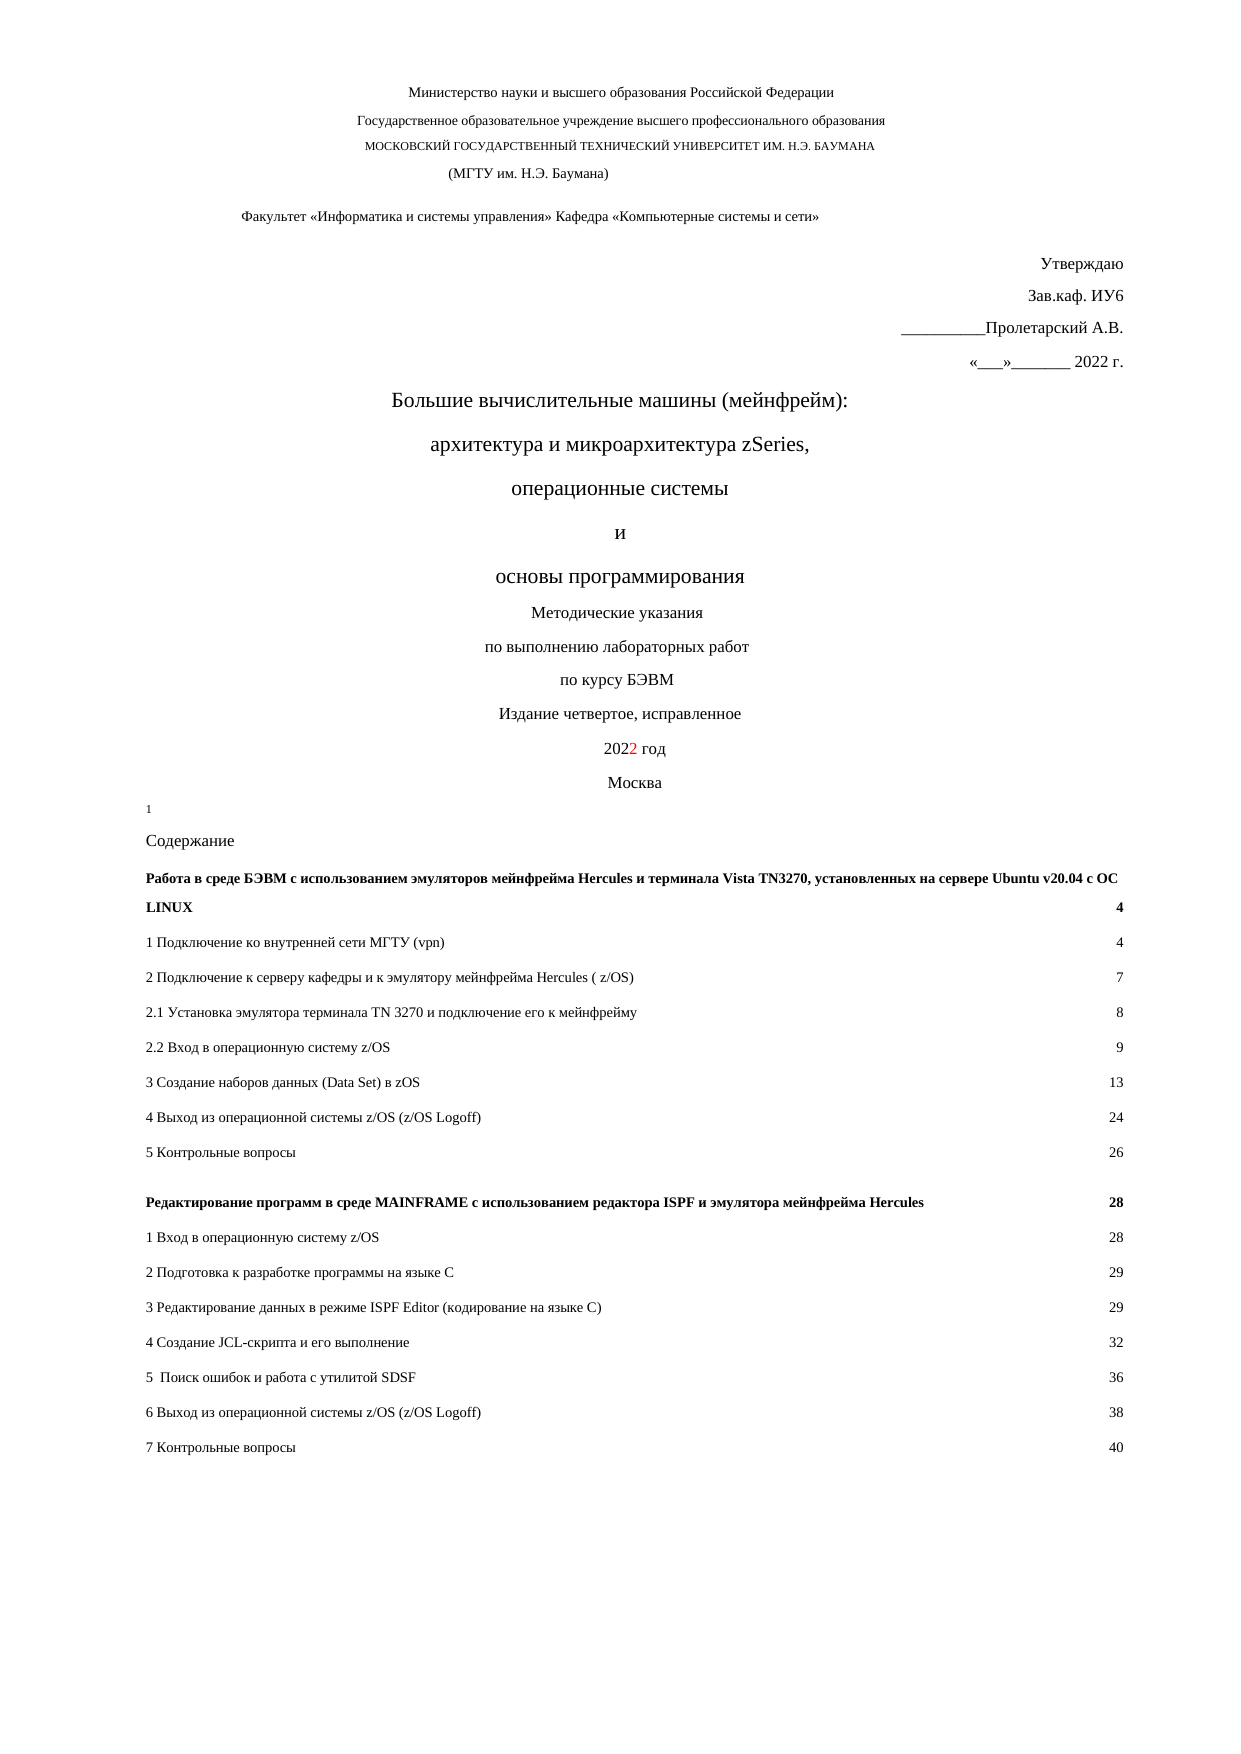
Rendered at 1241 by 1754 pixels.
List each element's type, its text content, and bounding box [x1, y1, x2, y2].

text (МГТУ им. Н.Э. Баумана) [146, 153, 911, 182]
text архитектура и микроархитектура zSeries, [146, 413, 1094, 456]
text 2022 год [146, 725, 1123, 758]
text Утверждаю [146, 239, 1123, 273]
text операционные системы [146, 457, 1094, 500]
text по выполнению лабораторных работ [146, 622, 1088, 656]
text Содержание [146, 816, 1123, 850]
text Министерство науки и высшего образования Российской Федерации [146, 72, 1096, 101]
text __________Пролетарский А.В. [146, 305, 1123, 337]
text Большие вычислительные машины (мейнфрейм): [146, 371, 1094, 413]
text Москва [146, 758, 1123, 792]
text основы программирования [146, 544, 1094, 588]
text Государственное образовательное учреждение высшего профессионального образования [146, 101, 1096, 128]
text Издание четвертое, исправленное [146, 689, 1094, 723]
text Методические указания [146, 589, 1088, 622]
text МОСКОВСКИЙ ГОСУДАРСТВЕННЫЙ ТЕХНИЧЕСКИЙ УНИВЕРСИТЕТ ИМ. Н.Э. БАУМАНА [146, 129, 1094, 153]
text 1 [146, 792, 1123, 816]
text по курсу БЭВМ [146, 656, 1088, 689]
text и [146, 501, 1094, 544]
text «___»_______ 2022 г. [146, 337, 1123, 371]
text Факультет «Информатика и системы управления» Кафедра «Компьютерные системы и сети» [146, 196, 911, 225]
text Зав.каф. ИУ6 [146, 273, 1123, 305]
